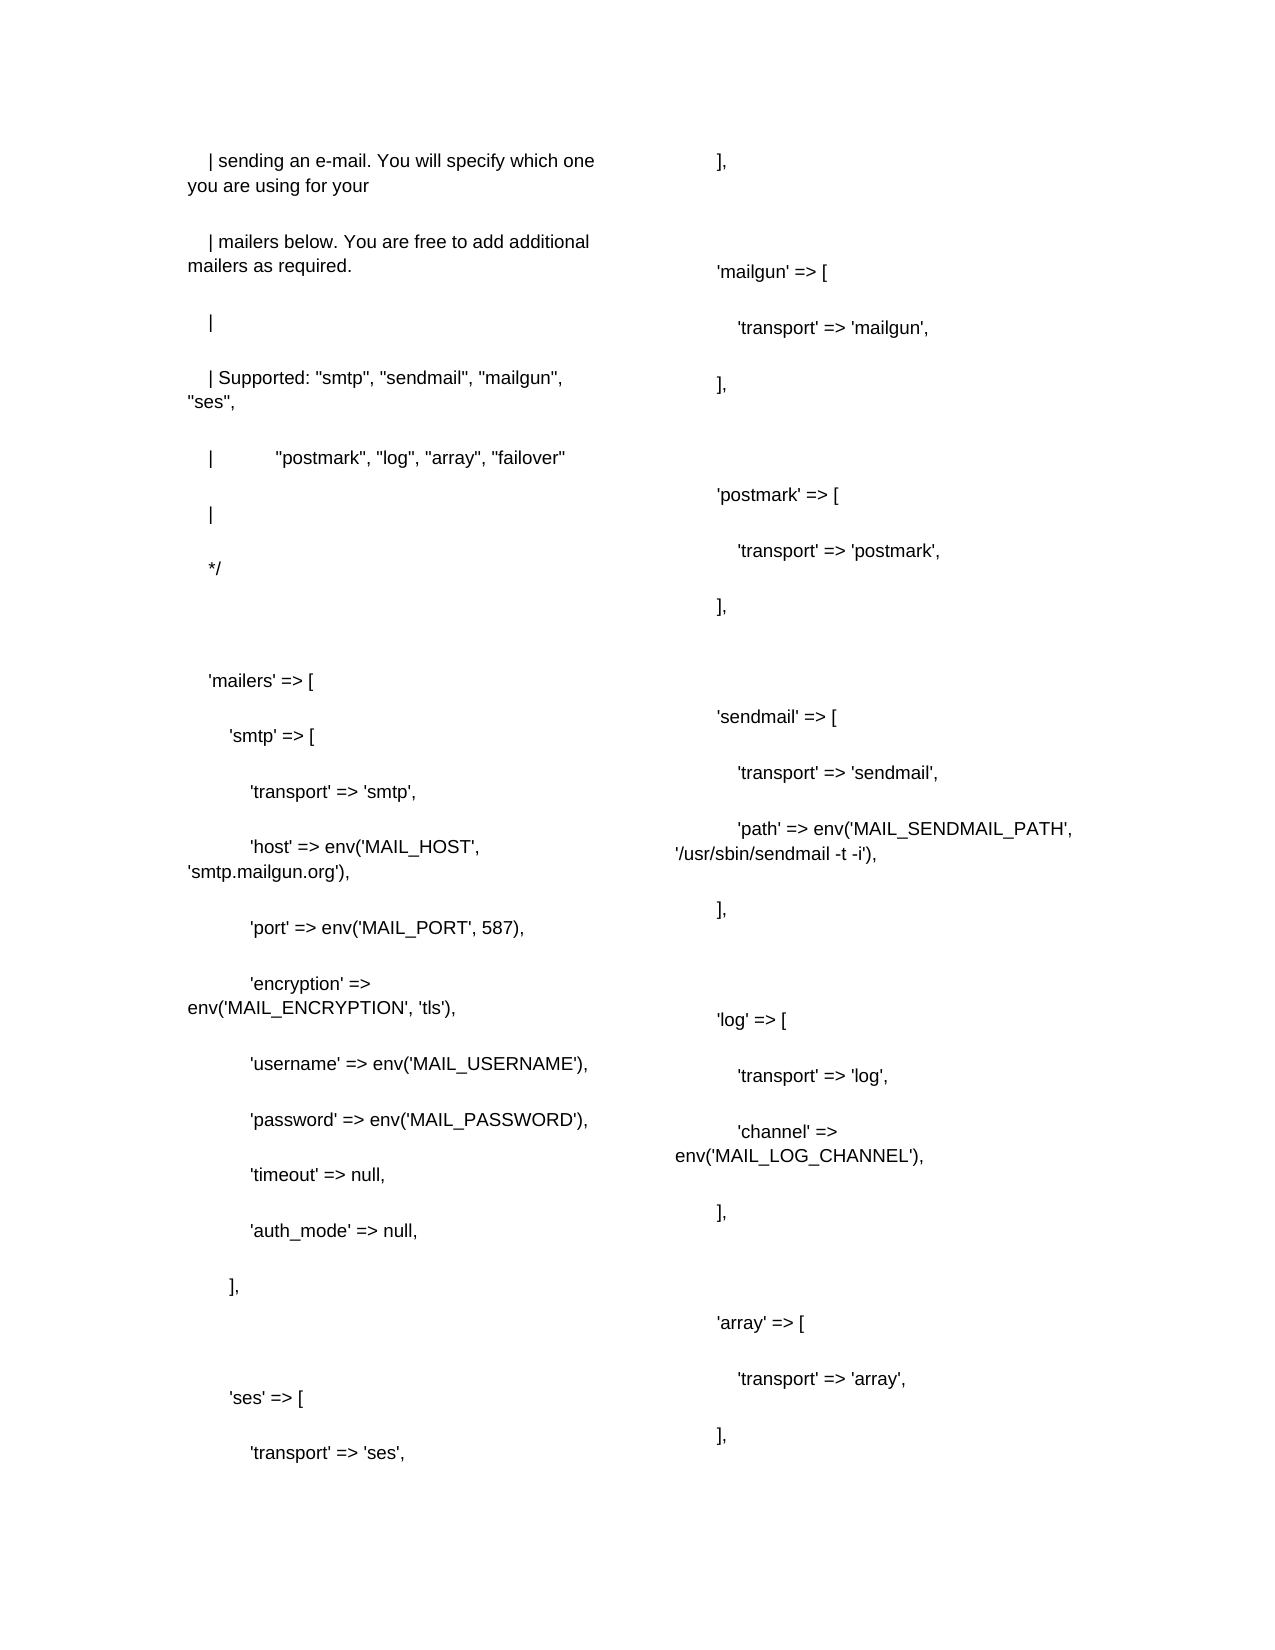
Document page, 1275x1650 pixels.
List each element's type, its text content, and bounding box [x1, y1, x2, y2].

text 'transport' => 'mailgun', [675, 317, 1087, 369]
text ], [675, 898, 1087, 950]
text 'channel' => env('MAIL_LOG_CHANNEL'), [675, 1120, 1087, 1197]
text 'password' => env('MAIL_PASSWORD'), [187, 1108, 600, 1160]
text 'mailgun' => [ [675, 261, 1087, 313]
text ], [675, 1423, 1087, 1475]
text | mailers below. You are free to add additional mailers as required. [187, 230, 600, 307]
text 'transport' => 'log', [675, 1065, 1087, 1117]
text | [187, 311, 600, 363]
text ], [675, 595, 1087, 647]
text */ [187, 558, 600, 610]
text ], [675, 1201, 1087, 1253]
text 'smtp' => [ [187, 725, 600, 777]
text ], [187, 1275, 600, 1327]
text 'encryption' => env('MAIL_ENCRYPTION', 'tls'), [187, 972, 600, 1049]
text | "postmark", "log", "array", "failover" [187, 447, 600, 499]
text 'timeout' => null, [187, 1164, 600, 1216]
text 'transport' => 'array', [675, 1368, 1087, 1419]
text 'array' => [ [675, 1312, 1087, 1364]
text | [187, 502, 600, 554]
text 'path' => env('MAIL_SENDMAIL_PATH', '/usr/sbin/sendmail -t -i'), [675, 817, 1087, 894]
text 'host' => env('MAIL_HOST', 'smtp.mailgun.org'), [187, 836, 600, 913]
text 'transport' => 'ses', [187, 1442, 600, 1494]
text 'ses' => [ [187, 1386, 600, 1438]
text 'username' => env('MAIL_USERNAME'), [187, 1053, 600, 1104]
text 'transport' => 'smtp', [187, 781, 600, 832]
text 'postmark' => [ [675, 484, 1087, 536]
text ], [675, 372, 1087, 424]
text | Supported: "smtp", "sendmail", "mailgun", "ses", [187, 366, 600, 443]
text 'mailers' => [ [187, 669, 600, 721]
text 'transport' => 'sendmail', [675, 762, 1087, 814]
text 'transport' => 'postmark', [675, 539, 1087, 591]
text 'log' => [ [675, 1009, 1087, 1061]
text 'auth_mode' => null, [187, 1219, 600, 1271]
text ], [675, 150, 1087, 202]
text 'sendmail' => [ [675, 706, 1087, 758]
text | sending an e-mail. You will specify which one you are using for your [187, 150, 600, 227]
text 'port' => env('MAIL_PORT', 587), [187, 917, 600, 968]
